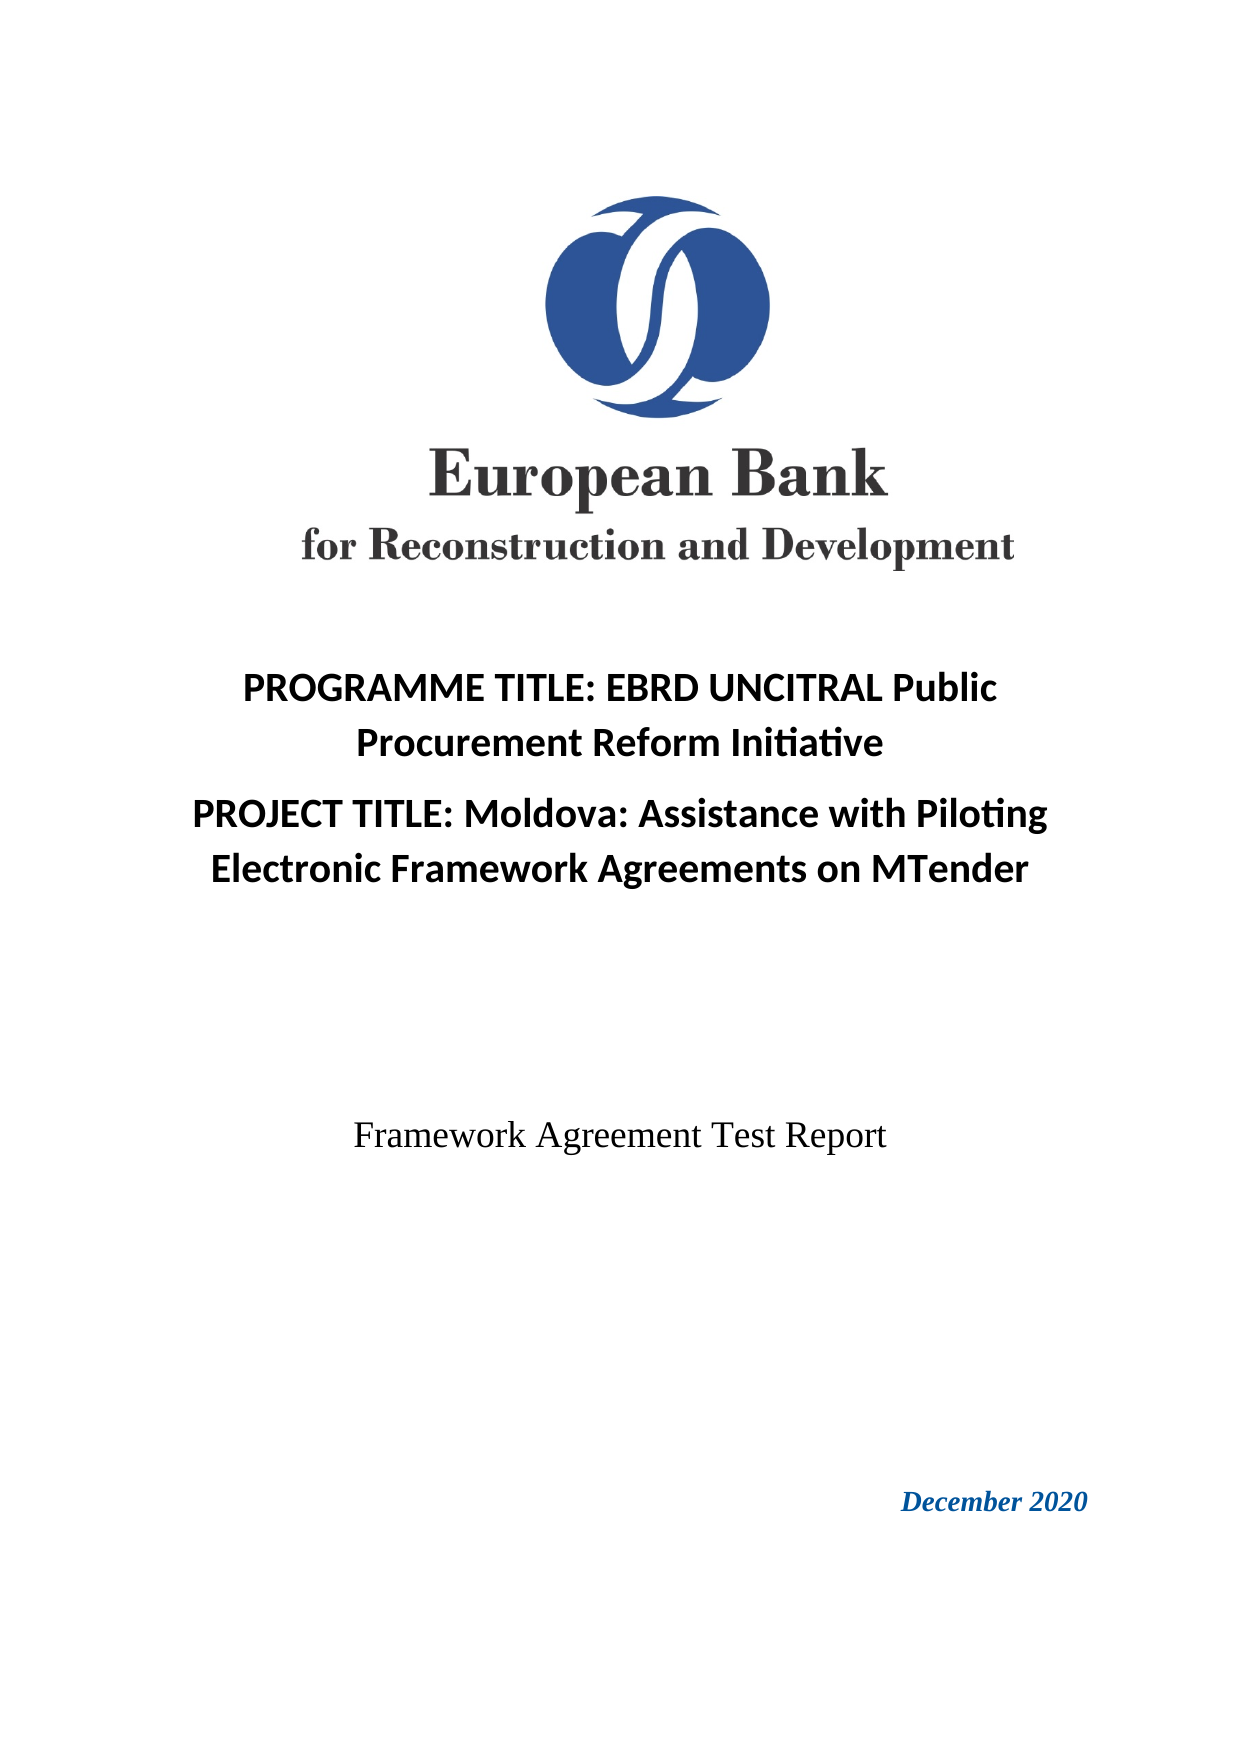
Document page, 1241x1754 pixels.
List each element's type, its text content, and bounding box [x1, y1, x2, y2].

text PROGRAMME TITLE: EBRD UNCITRAL Public Procurement Reform Initiative [150, 661, 1090, 767]
text December 2020 [150, 1484, 1090, 1518]
picture [301, 196, 1014, 571]
text PROJECT TITLE: Moldova: Assistance with Piloting Electronic Framework Agreements on MTender [150, 787, 1090, 893]
text Framework Agreement Test Report [150, 1112, 1090, 1155]
